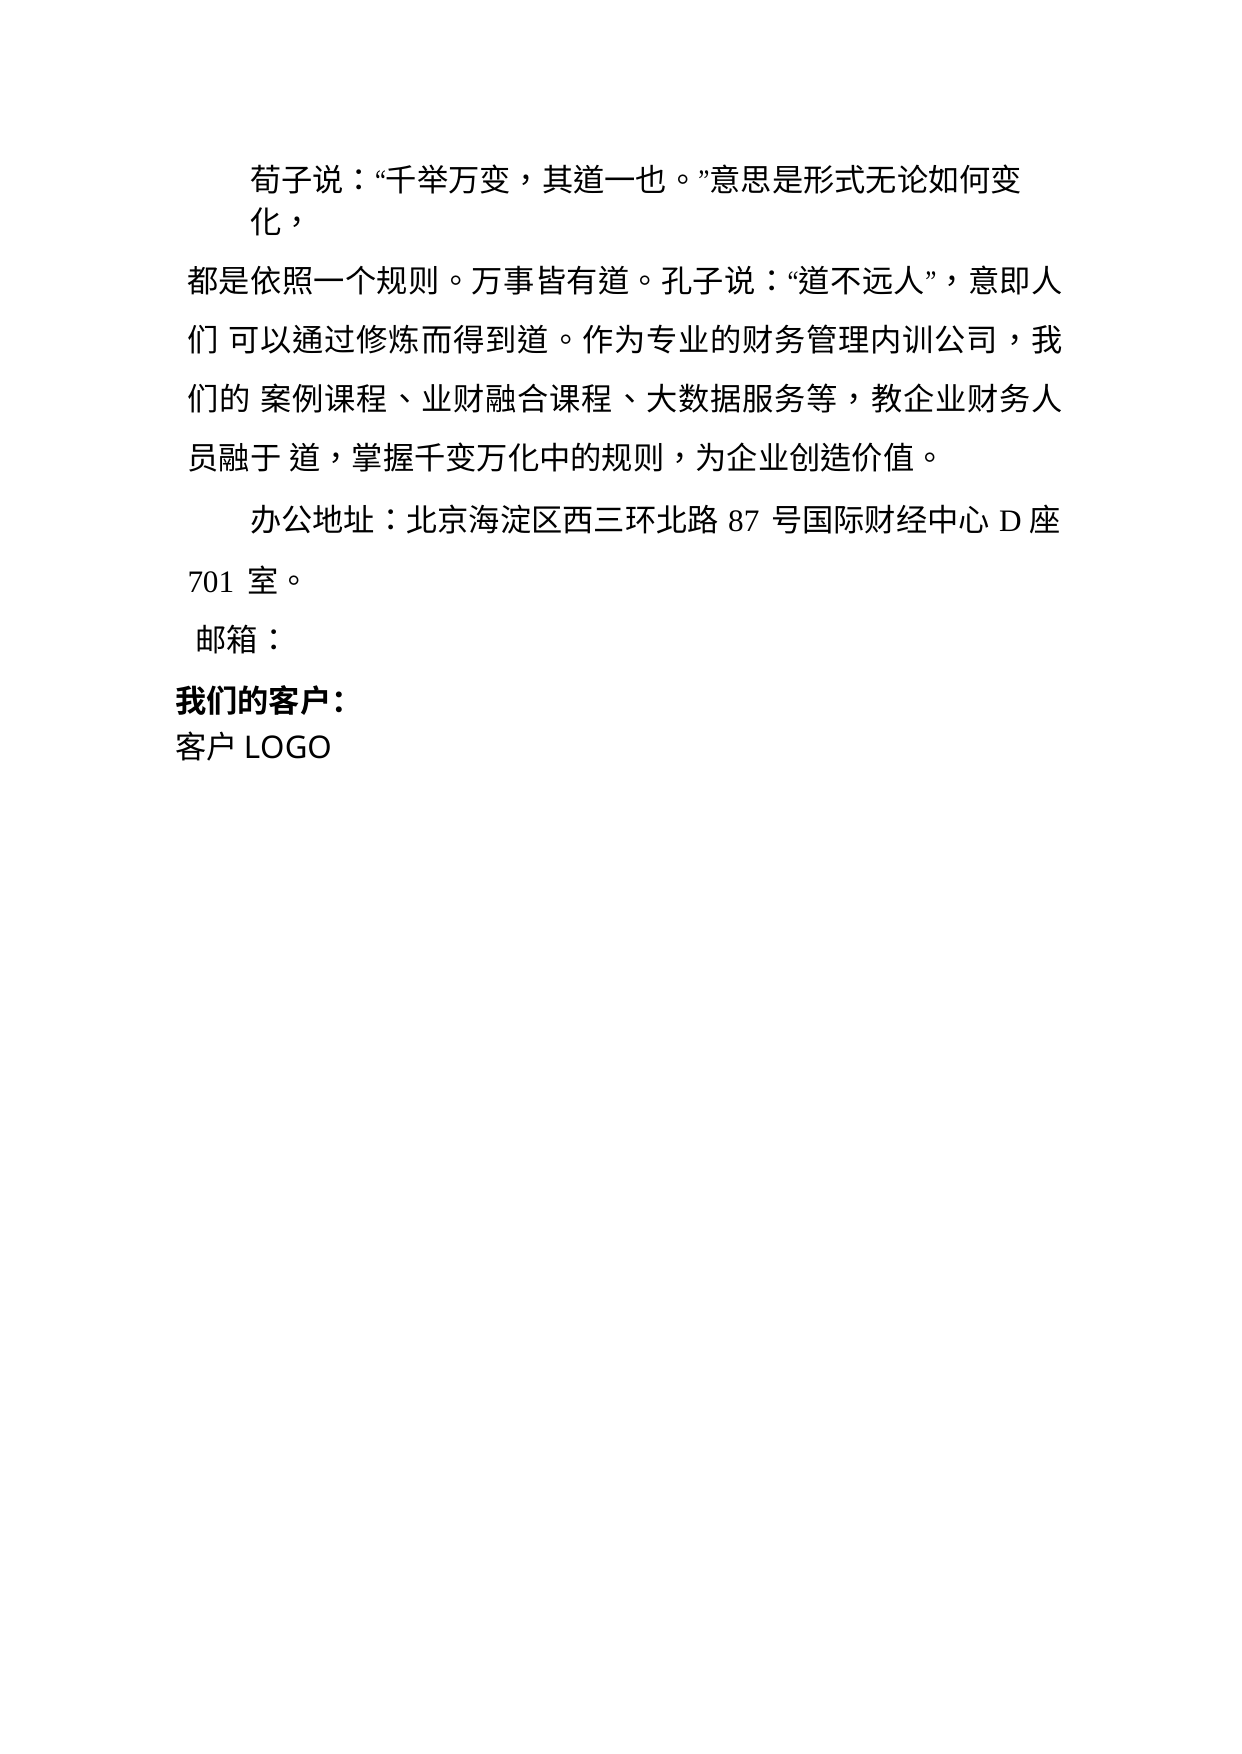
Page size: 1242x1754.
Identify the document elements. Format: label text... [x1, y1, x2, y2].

text 邮箱： [187, 618, 354, 661]
text 701 室。 [187, 559, 354, 602]
text 客户LOGO [175, 722, 1067, 767]
text 办公地址：北京海淀区西三环北路 87 号国际财经中心 D 座 [250, 498, 1069, 541]
text 我们的客户： [175, 677, 1067, 722]
text 都是依照一个规则。万事皆有道。孔子说：“道不远人”，意即人们 可以通过修炼而得到道。作为专业的财务管理内训公司，我们的 案例课程、业财融合课程、大数据服务等，教企业财务人员融于 道，掌握千变万化中的规则，为企业创造价值。 [187, 259, 1063, 478]
text 荀子说：“千举万变，其道一也。”意思是形式无论如何变化， [250, 156, 1069, 241]
